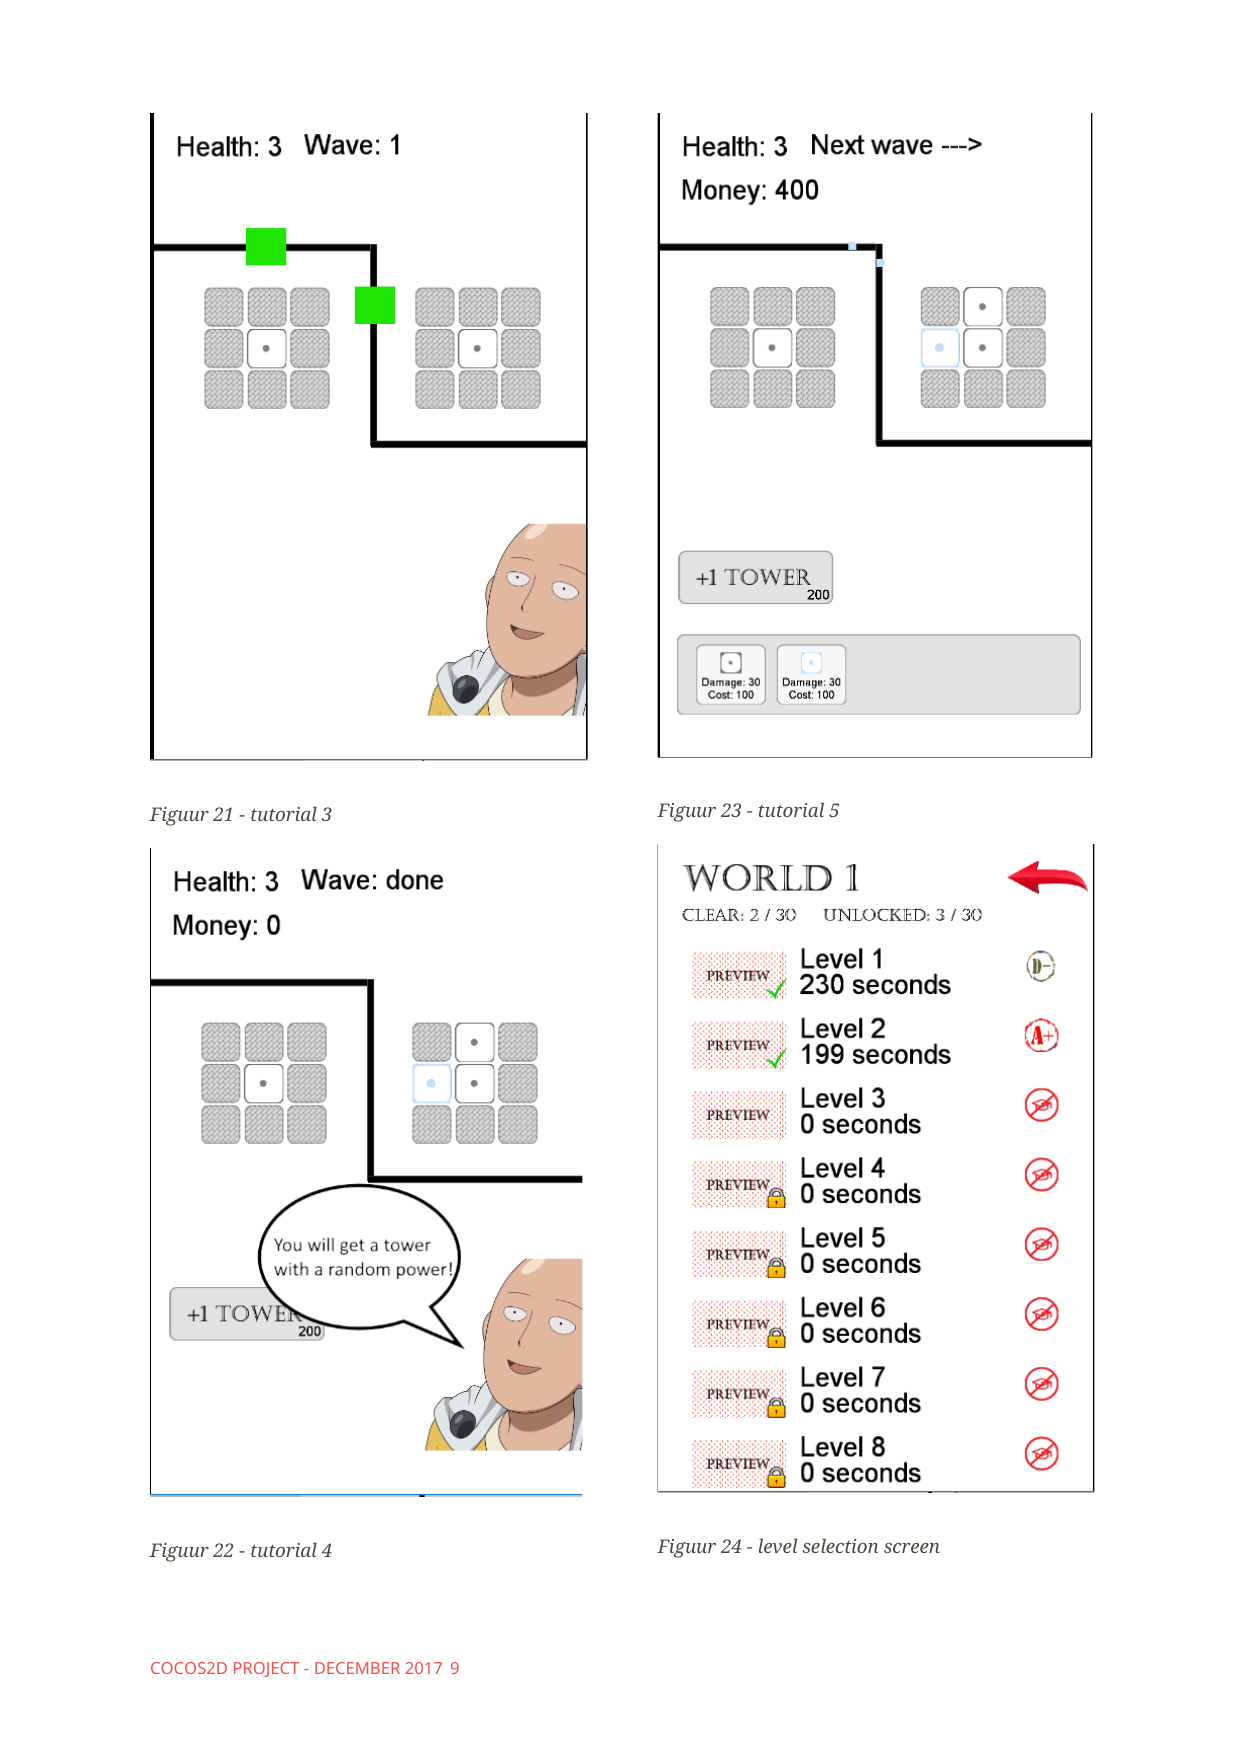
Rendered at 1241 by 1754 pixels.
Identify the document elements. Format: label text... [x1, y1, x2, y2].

text Figuur 23 - tutorial 5 [658, 798, 1090, 823]
picture [150, 112, 588, 761]
text Figuur 24 - level selection screen [658, 1533, 1090, 1559]
picture [657, 112, 1093, 758]
text Figuur 22 - tutorial 4 [150, 1537, 583, 1563]
text Figuur 21 - tutorial 3 [150, 801, 583, 827]
picture [657, 844, 1095, 1493]
picture [150, 847, 583, 1497]
